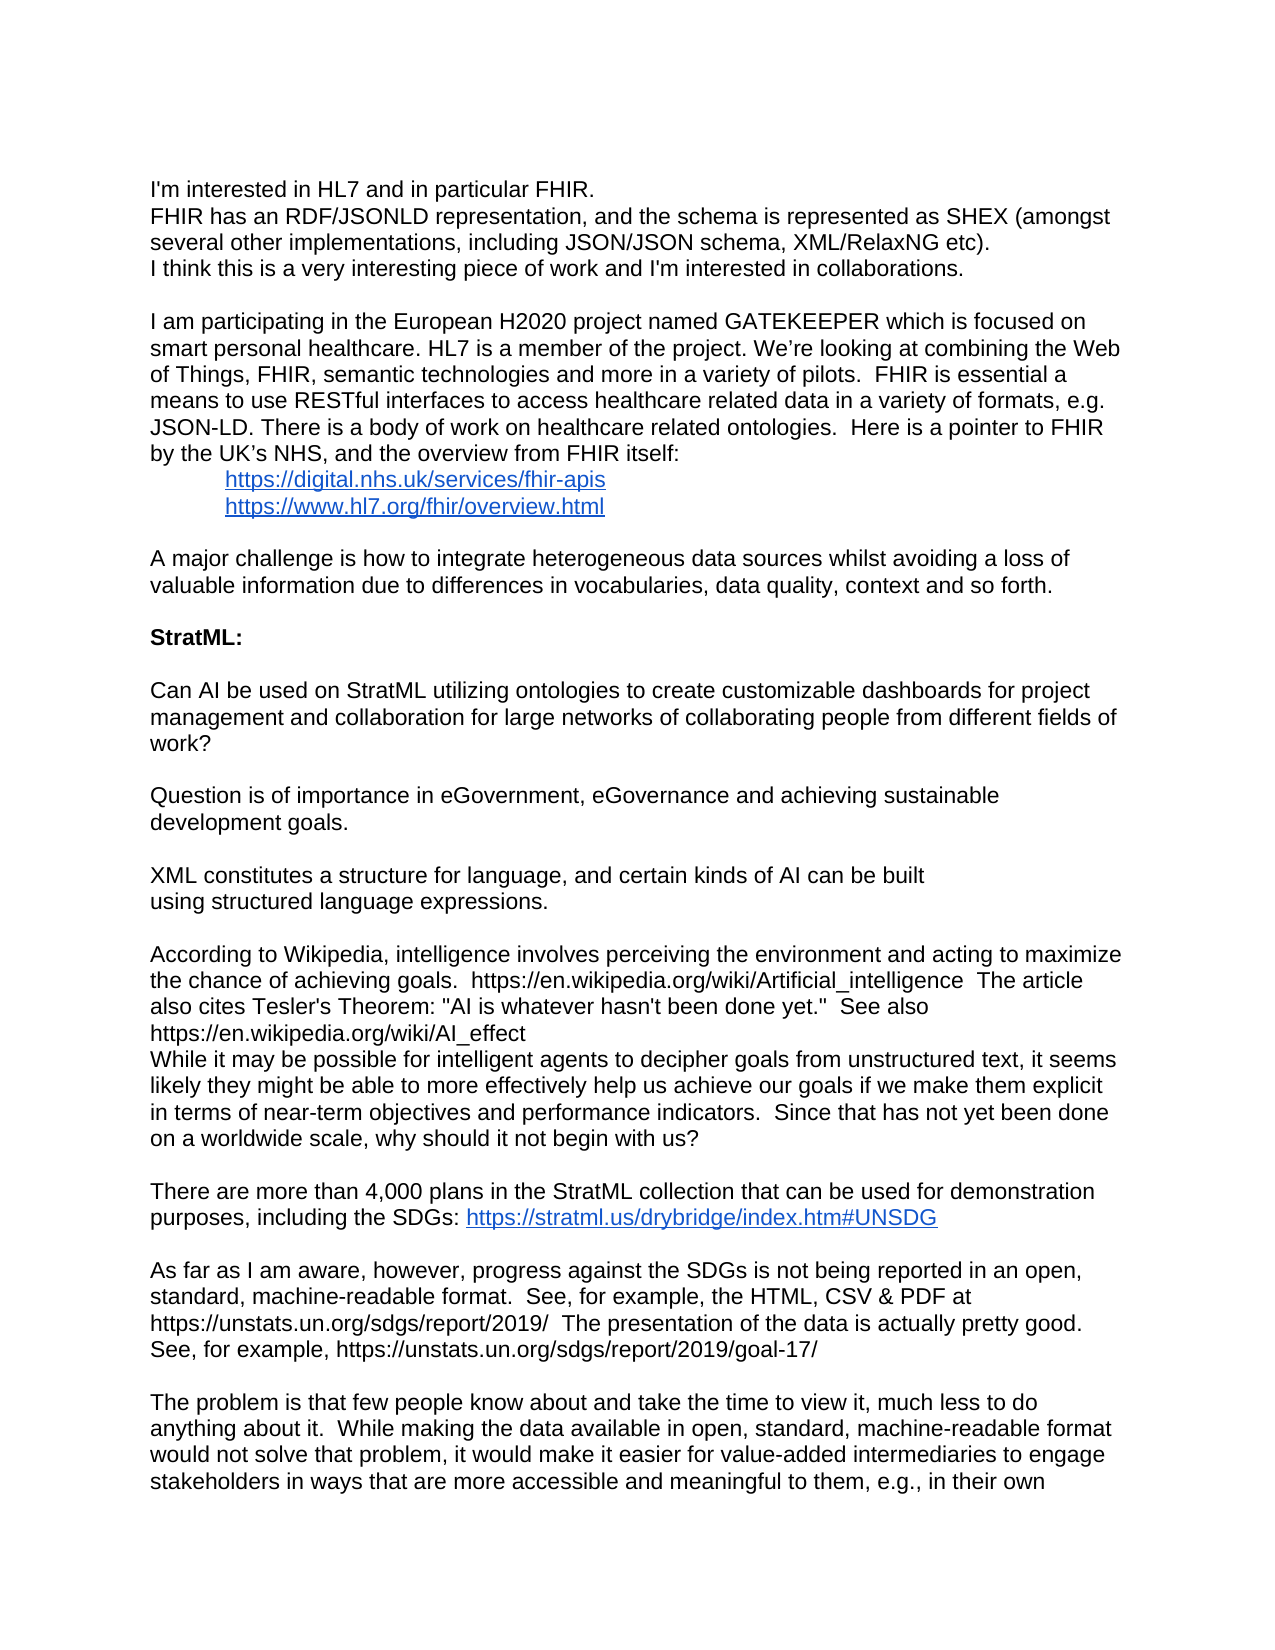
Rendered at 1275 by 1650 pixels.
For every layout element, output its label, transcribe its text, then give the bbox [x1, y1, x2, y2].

text While it may be possible for intelligent agents to decipher goals from unstructured text, it seems likely they might be able to more effectively help us achieve our goals if we make them explicit in terms of near-term objectives and performance indicators. Since that has not yet been done on a worldwide scale, why should it not begin with us? [150, 1046, 1125, 1151]
text https://digital.nhs.uk/services/fhir-apis [150, 466, 1125, 493]
text XML constitutes a structure for language, and certain kinds of AI can be built [150, 862, 1125, 888]
text FHIR has an RDF/JSONLD representation, and the schema is represented as SHEX (amongst several other implementations, including JSON/JSON schema, XML/RelaxNG etc). [150, 203, 1125, 255]
text using structured language expressions. [150, 888, 1125, 914]
text I am participating in the European H2020 project named GATEKEEPER which is focused on smart personal healthcare. HL7 is a member of the project. We’re looking at combining the Web of Things, FHIR, semantic technologies and more in a variety of pilots. FHIR is essential a means to use RESTful interfaces to access healthcare related data in a variety of formats, e.g. JSON-LD. There is a body of work on healthcare related ontologies. Here is a pointer to FHIR by the UK’s NHS, and the overview from FHIR itself: [150, 308, 1125, 466]
text As far as I am aware, however, progress against the SDGs is not being reported in an open, standard, machine-readable format. See, for example, the HTML, CSV & PDF at https://unstats.un.org/sdgs/report/2019/ The presentation of the data is actually pretty good. See, for example, https://unstats.un.org/sdgs/report/2019/goal-17/ [150, 1257, 1125, 1362]
text StratML: [150, 624, 1125, 651]
text Can AI be used on StratML utilizing ontologies to create customizable dashboards for project management and collaboration for large networks of collaborating people from different fields of work? [150, 677, 1125, 756]
text There are more than 4,000 plans in the StratML collection that can be used for demonstration purposes, including the SDGs: https://stratml.us/drybridge/index.htm#UNSDG [150, 1178, 1125, 1231]
text Question is of importance in eGovernment, eGovernance and achieving sustainable development goals. [150, 782, 1125, 835]
text https://www.hl7.org/fhir/overview.html [150, 493, 1125, 519]
text I'm interested in HL7 and in particular FHIR. [150, 176, 1125, 203]
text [150, 1389, 1125, 1494]
text I think this is a very interesting piece of work and I'm interested in collaborations. [150, 255, 1125, 282]
text According to Wikipedia, intelligence involves perceiving the environment and acting to maximize the chance of achieving goals. https://en.wikipedia.org/wiki/Artificial_intelligence The article also cites Tesler's Theorem: "AI is whatever hasn't been done yet." See also https://en.wikipedia.org/wiki/AI_effect [150, 941, 1125, 1046]
text A major challenge is how to integrate heterogeneous data sources whilst avoiding a loss of valuable information due to differences in vocabularies, data quality, context and so forth. [150, 545, 1125, 598]
